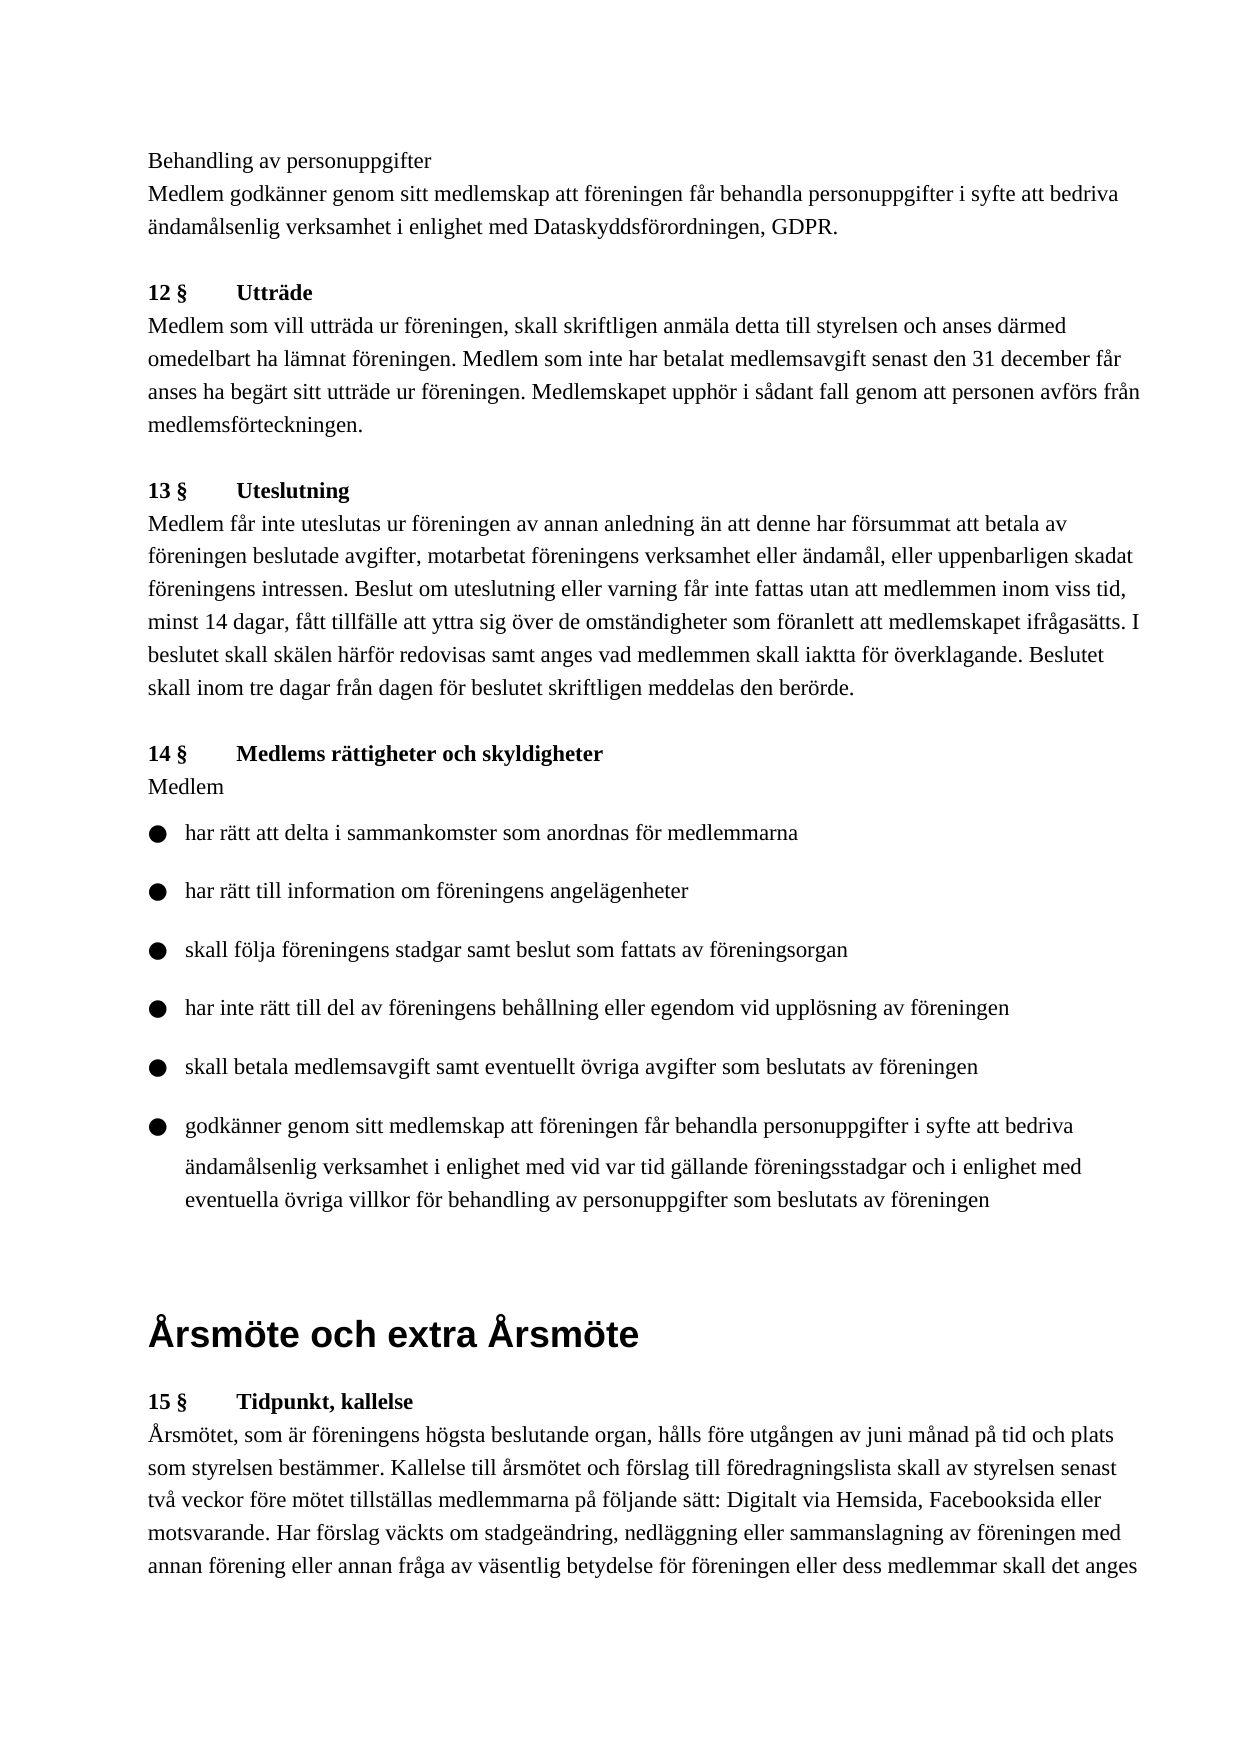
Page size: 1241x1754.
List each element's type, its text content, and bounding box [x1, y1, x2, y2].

text Medlem [148, 773, 1144, 799]
list skall följa föreningens stadgar samt beslut som fattats av föreningsorgan [148, 923, 1144, 970]
text Årsmöte och extra Årsmöte [148, 1312, 1130, 1355]
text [148, 1421, 1144, 1579]
list har rätt att delta i sammankomster som anordnas för medlemmarna [148, 806, 1144, 853]
text 15 § Tidpunkt, kallelse [148, 1388, 1144, 1414]
list godkänner genom sitt medlemskap att föreningen får behandla personuppgifter i syfte att bedriva ändamålsenlig verksamhet i enlighet med vid var tid gällande föreningsstadgar och i enlighet med eventuella övriga villkor för behandling av personuppgifter som beslutats av föreningen [148, 1099, 1144, 1212]
text 13 § Uteslutning [148, 477, 1144, 503]
list skall betala medlemsavgift samt eventuellt övriga avgifter som beslutats av föreningen [148, 1041, 1144, 1087]
text Medlem som vill utträda ur föreningen, skall skriftligen anmäla detta till styrelsen och anses därmed omedelbart ha lämnat föreningen. Medlem som inte har betalat medlemsavgift senast den 31 december får anses ha begärt sitt utträde ur föreningen. Medlemskapet upphör i sådant fall genom att personen avförs från medlemsförteckningen. [148, 312, 1144, 437]
text 12 § Utträde [148, 279, 1144, 306]
list har rätt till information om föreningens angelägenheter [148, 864, 1144, 912]
list har inte rätt till del av föreningens behållning eller egendom vid upplösning av föreningen [148, 982, 1144, 1029]
text Medlem får inte uteslutas ur föreningen av annan anledning än att denne har försummat att betala av föreningen beslutade avgifter, motarbetat föreningens verksamhet eller ändamål, eller uppenbarligen skadat föreningens intressen. Beslut om uteslutning eller varning får inte fattas utan att medlemmen inom viss tid, minst 14 dagar, fått tillfälle att yttra sig över de omständigheter som föranlett att medlemskapet ifrågasätts. I beslutet skall skälen härför redovisas samt anges vad medlemmen skall iaktta för överklagande. Beslutet skall inom tre dagar från dagen för beslutet skriftligen meddelas den berörde. [148, 510, 1144, 701]
text Medlem godkänner genom sitt medlemskap att föreningen får behandla personuppgifter i syfte att bedriva ändamålsenlig verksamhet i enlighet med Dataskyddsförordningen, GDPR. [148, 181, 1130, 240]
text 14 § Medlems rättigheter och skyldigheter [148, 740, 1144, 766]
text Behandling av personuppgifter [148, 148, 1130, 174]
